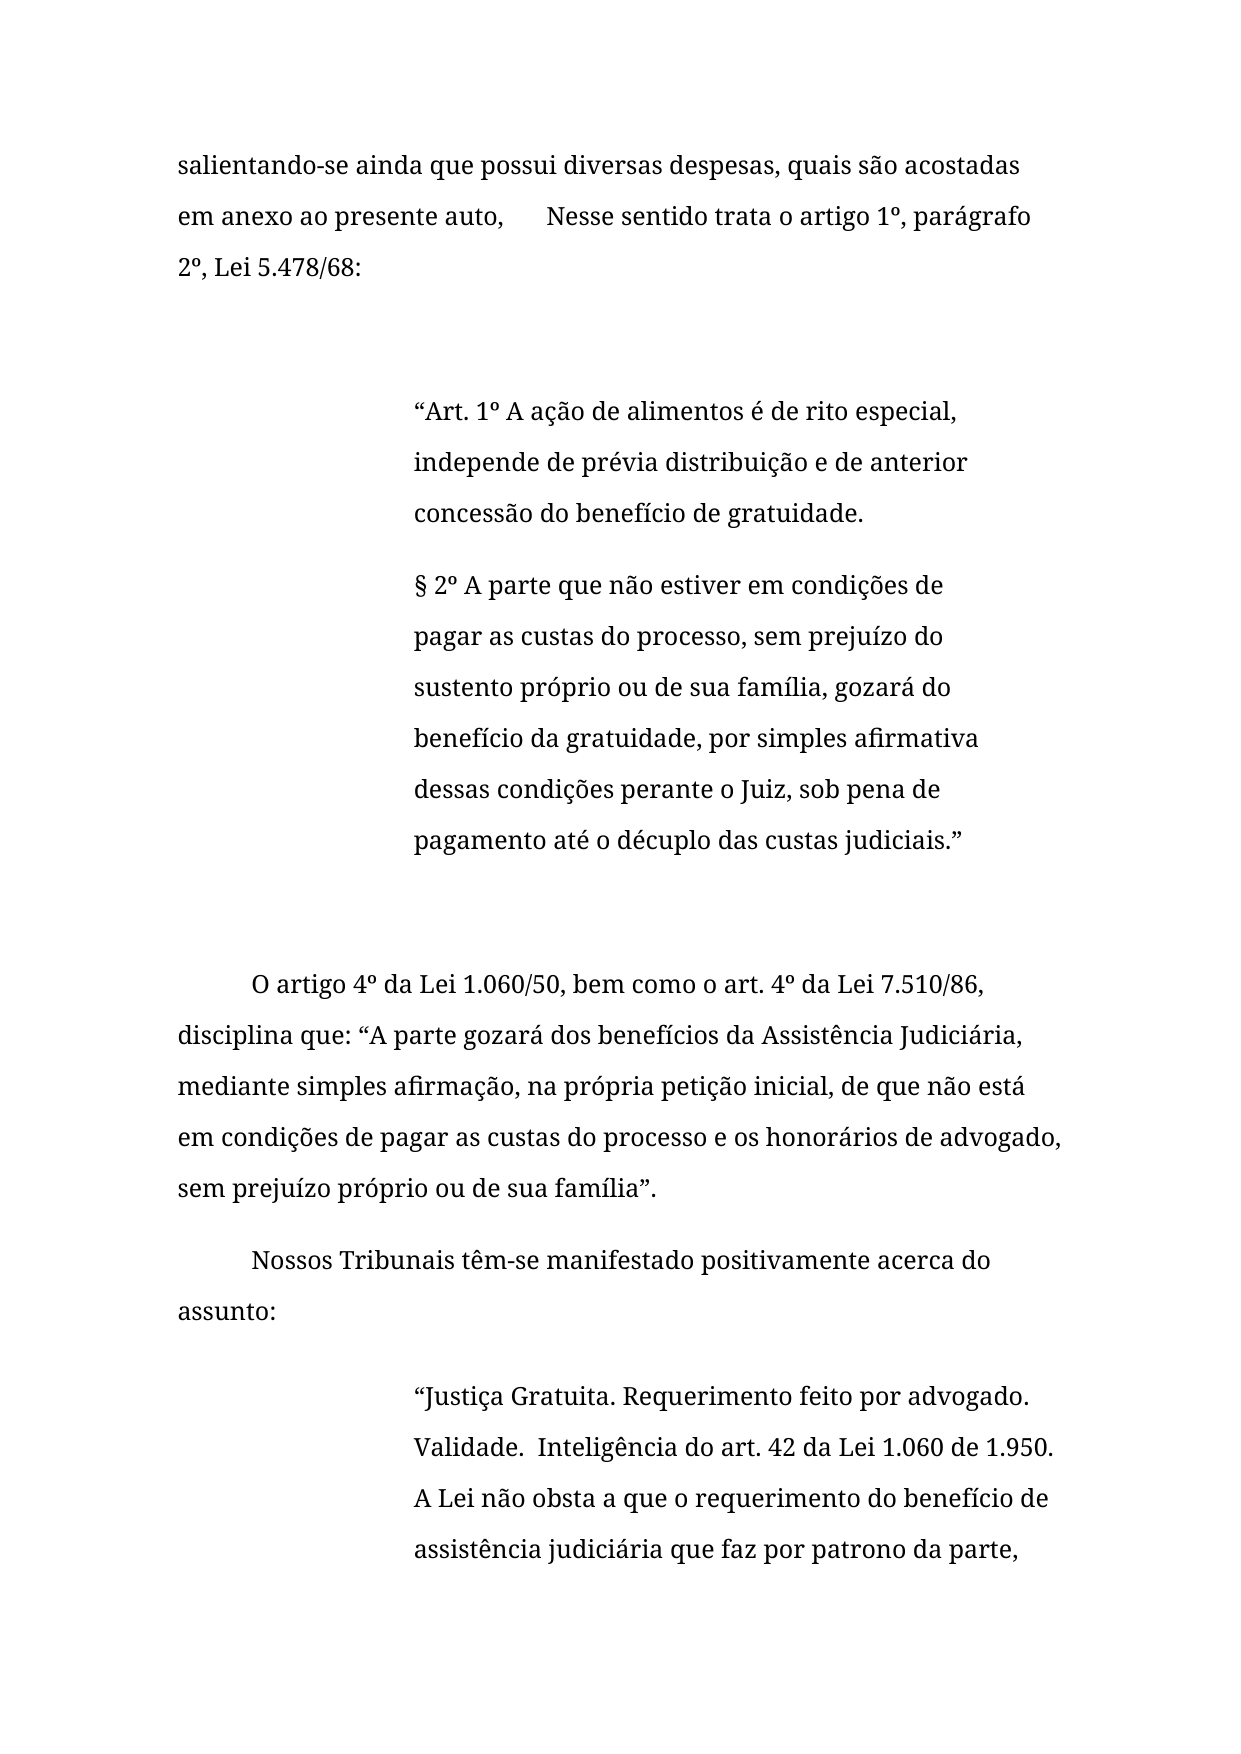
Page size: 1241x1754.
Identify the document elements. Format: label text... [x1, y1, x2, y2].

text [177, 148, 1063, 284]
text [413, 1378, 1063, 1565]
text O artigo 4º da Lei 1.060/50, bem como o art. 4º da Lei 7.510/86, disciplina que: “A parte gozará dos benefícios da Assistência Judiciária, mediante simples afirmação, na própria petição inicial, de que não está em condições de pagar as custas do processo e os honorários de advogado, sem prejuízo próprio ou de sua família”. [177, 966, 1063, 1204]
text § 2º A parte que não estiver em condições de pagar as custas do processo, sem prejuízo do sustento próprio ou de sua família, gozará do benefício da gratuidade, por simples afirmativa dessas condições perante o Juiz, sob pena de pagamento até o décuplo das custas judiciais.” [413, 567, 998, 857]
text Nossos Tribunais têm-se manifestado positivamente acerca do assunto: [177, 1242, 1063, 1327]
text “Art. 1º A ação de alimentos é de rito especial, independe de prévia distribuição e de anterior concessão do benefício de gratuidade. [413, 393, 998, 529]
